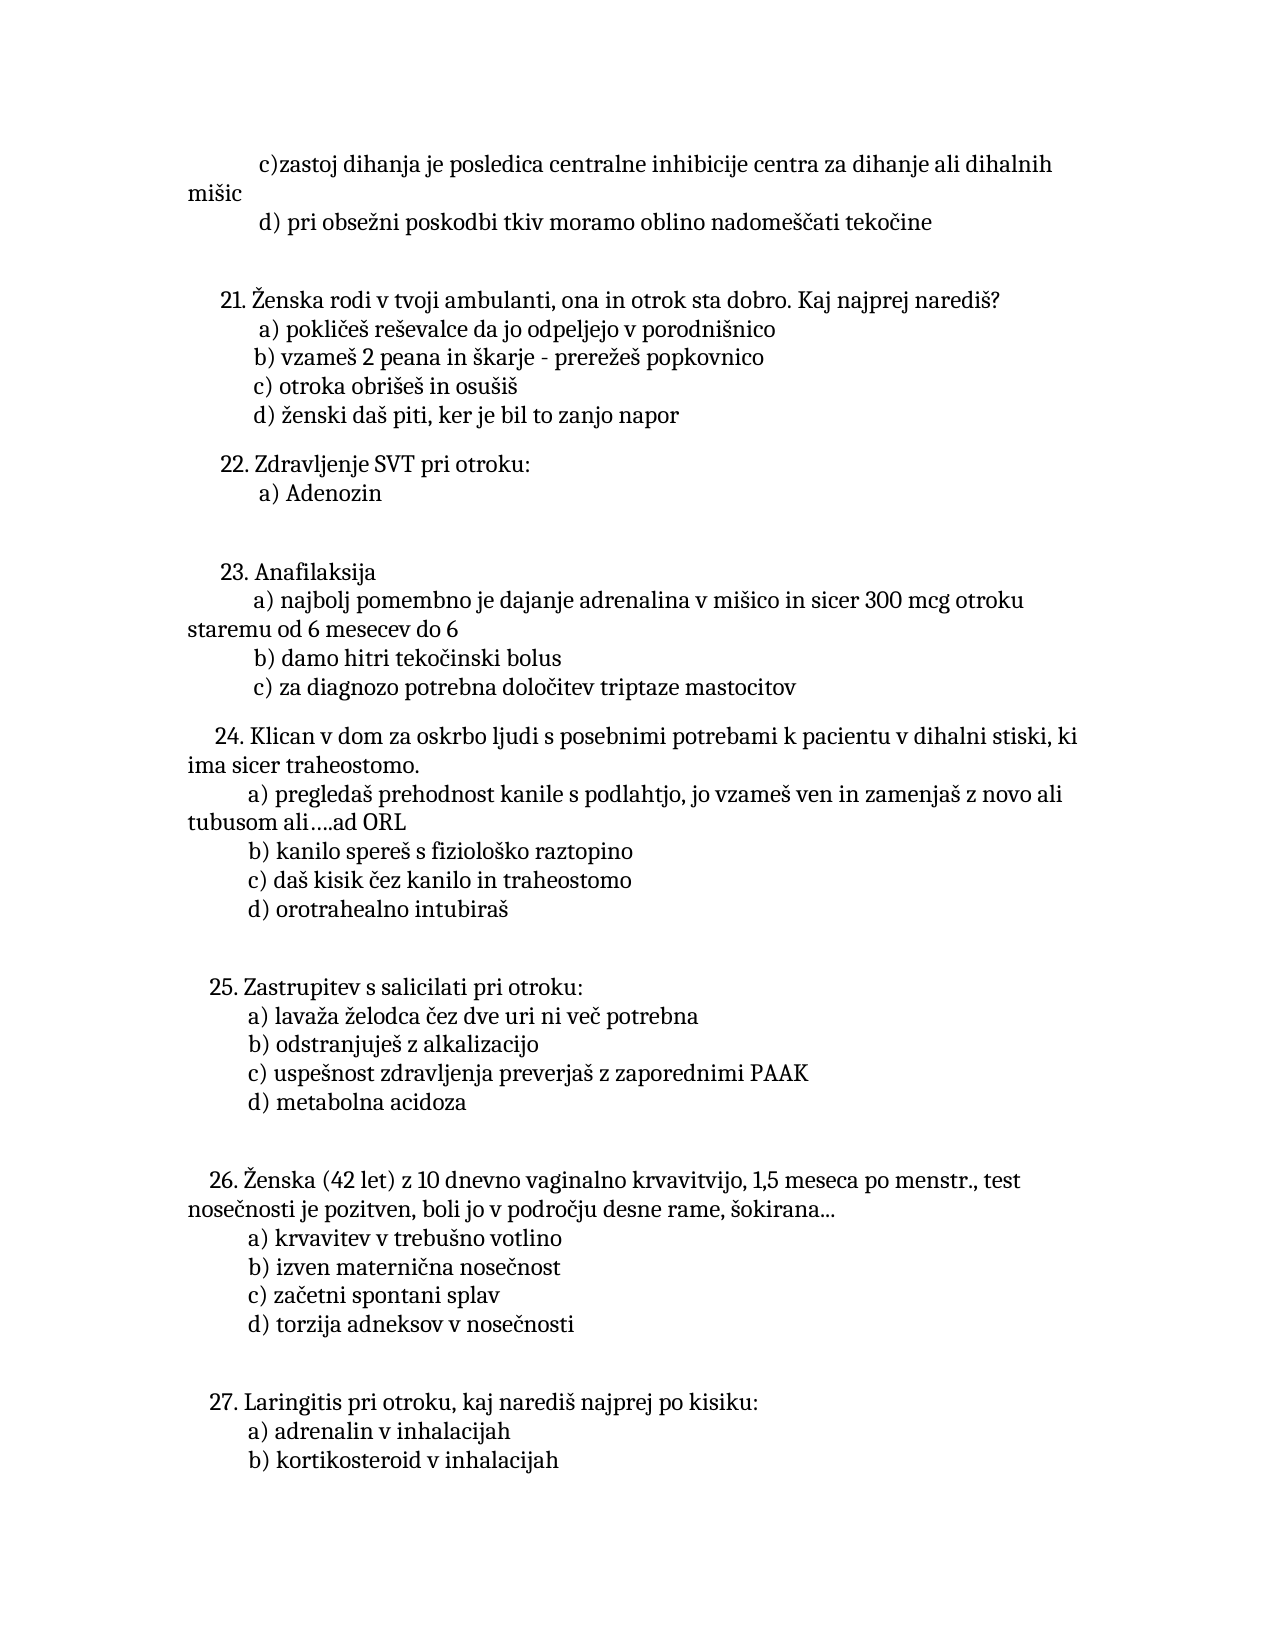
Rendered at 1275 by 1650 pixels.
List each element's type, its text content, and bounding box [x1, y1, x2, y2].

text 23. Anafilaksija a) najbolj pomembno je dajanje adrenalina v mišico in sicer 300 mcg otroku staremu od 6 mesecev do 6 b) damo hitri tekočinski bolus c) za diagnozo potrebna določitev triptaze mastocitov [187, 529, 1087, 701]
text 21. Ženska rodi v tvoji ambulanti, ona in otrok sta dobro. Kaj najprej narediš? a) pokličeš reševalce da jo odpeljejo v porodnišnico b) vzameš 2 peana in škarje - prerežeš popkovnico c) otroka obrišeš in osušiš d) ženski daš piti, ker je bil to zanjo napor [187, 257, 1087, 429]
text 22. Zdravljenje SVT pri otroku: a) Adenozin [187, 450, 1087, 508]
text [187, 1359, 1087, 1474]
text 24. Klican v dom za oskrbo ljudi s posebnimi potrebami k pacientu v dihalni stiski, ki ima sicer traheostomo. a) pregledaš prehodnost kanile s podlahtjo, jo vzameš ven in zamenjaš z novo ali tubusom ali….ad ORL b) kanilo spereš s fiziološko raztopino c) daš kisik čez kanilo in traheostomo d) orotrahealno intubiraš [187, 722, 1087, 923]
text 26. Ženska (42 let) z 10 dnevno vaginalno krvavitvijo, 1,5 meseca po menstr., test nosečnosti je pozitven, boli jo v področju desne rame, šokirana... a) krvavitev v trebušno votlino b) izven maternična nosečnost c) začetni spontani splav d) torzija adneksov v nosečnosti [187, 1137, 1087, 1339]
text 25. Zastrupitev s salicilati pri otroku: a) lavaža želodca čez dve uri ni več potrebna b) odstranjuješ z alkalizacijo c) uspešnost zdravljenja preverjaš z zaporednimi PAAK d) metabolna acidoza [187, 944, 1087, 1117]
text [187, 150, 1087, 236]
